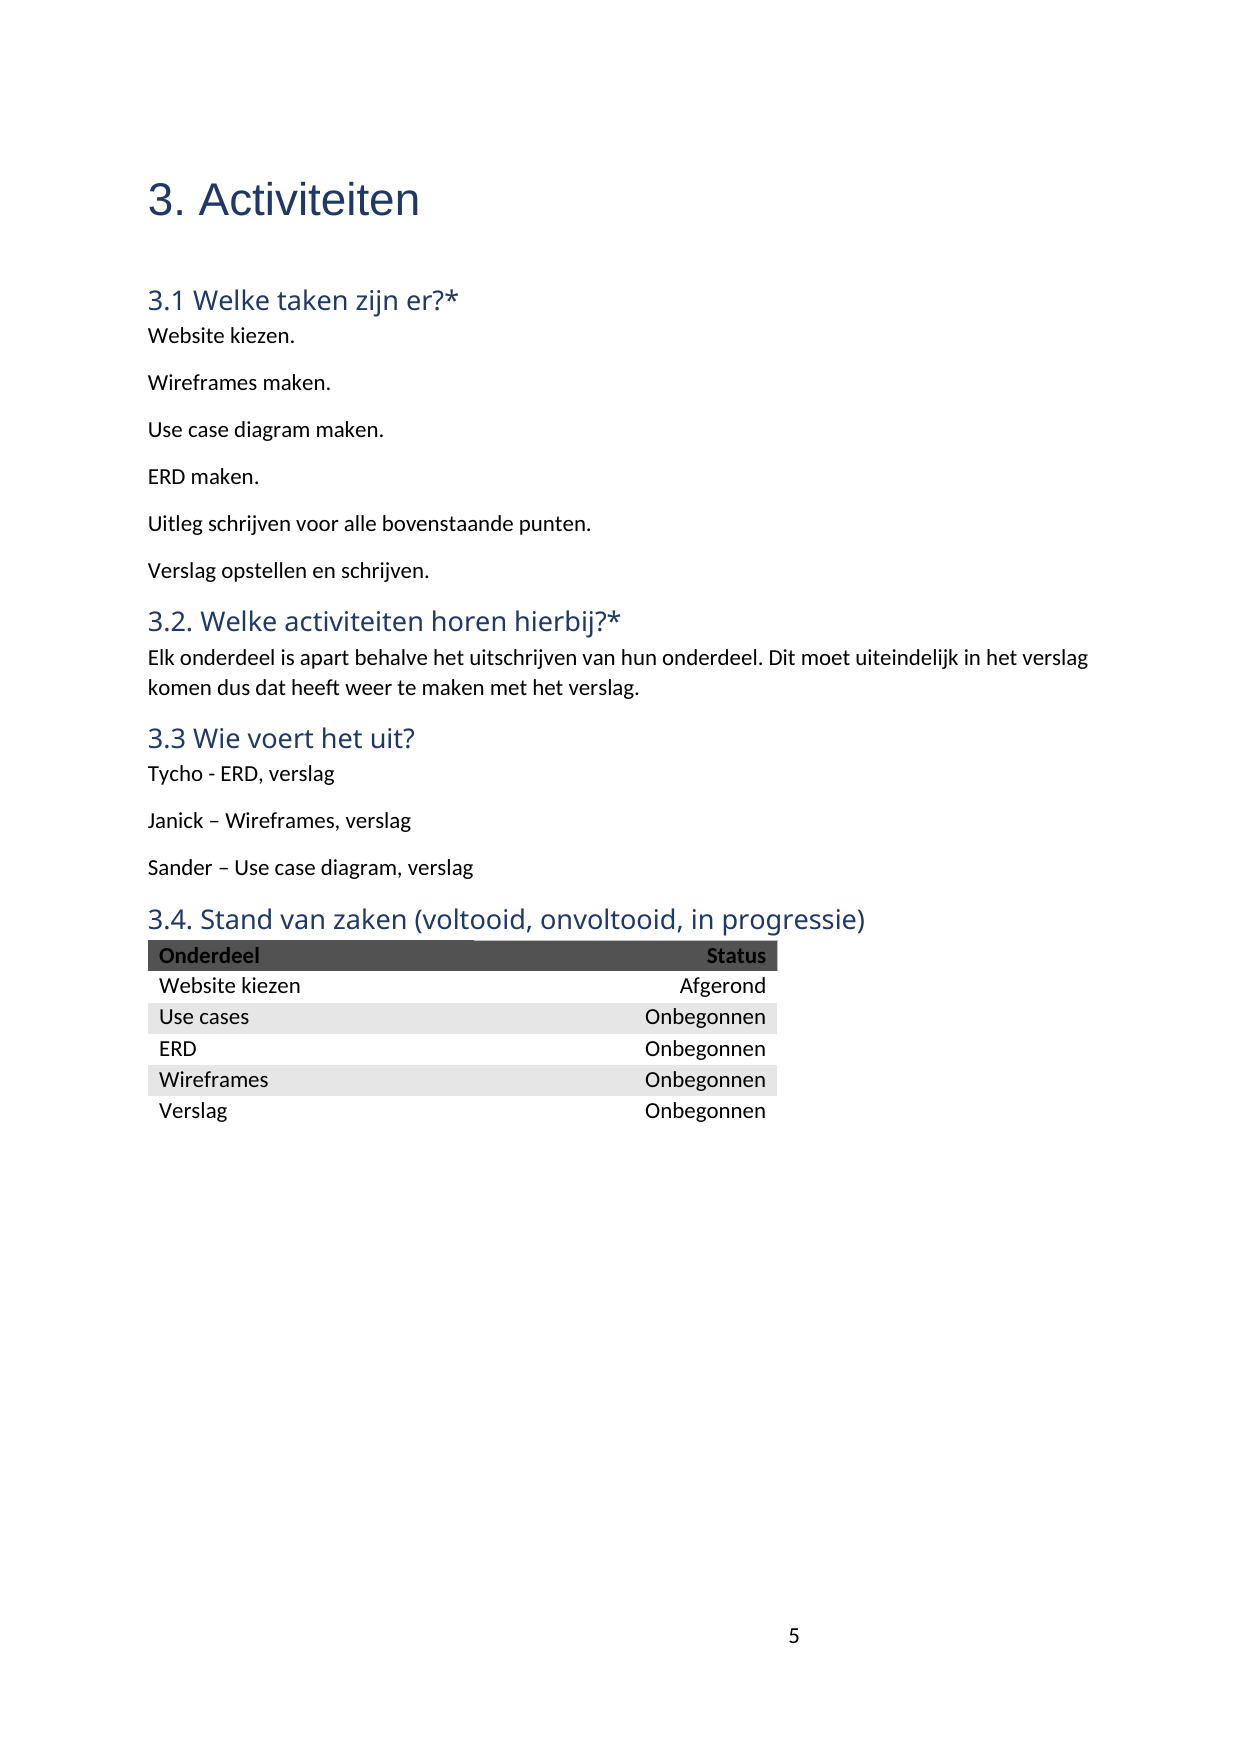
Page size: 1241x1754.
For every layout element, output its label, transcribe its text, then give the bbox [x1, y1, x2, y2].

table_header Status [474, 941, 777, 971]
text Tycho - ERD, verslag [148, 759, 1093, 787]
table_cell Website kiezen [148, 971, 474, 1002]
subtitle 3.1 Welke taken zijn er?* [148, 242, 1093, 319]
table_header Onderdeel [148, 940, 474, 971]
subtitle 3.3 Wie voert het uit? [148, 720, 1093, 757]
table_cell Afgerond [474, 971, 777, 1002]
text Uitleg schrijven voor alle bovenstaande punten. [148, 509, 1093, 537]
text Verslag opstellen en schrijven. [148, 556, 1093, 584]
table_cell Onbegonnen [474, 1065, 777, 1096]
text Sander – Use case diagram, verslag [148, 853, 1093, 881]
text ERD maken. [148, 462, 1093, 490]
subtitle 3. Activiteiten [148, 173, 1093, 225]
table_cell Onbegonnen [474, 1034, 777, 1065]
text Elk onderdeel is apart behalve het uitschrijven van hun onderdeel. Dit moet uiteindelijk in het verslag komen dus dat heeft weer te maken met het verslag. [148, 643, 1093, 701]
text Janick – Wireframes, verslag [148, 806, 1093, 834]
table_cell Onbegonnen [474, 1096, 777, 1127]
table_cell Verslag [148, 1096, 474, 1127]
subtitle 3.2. Welke activiteiten horen hierbij?* [148, 603, 1093, 640]
text Use case diagram maken. [148, 415, 1093, 443]
table_cell Wireframes [148, 1065, 474, 1096]
table_cell Onbegonnen [474, 1003, 777, 1034]
text Wireframes maken. [148, 368, 1093, 396]
text Website kiezen. [148, 322, 1093, 349]
table_cell ERD [148, 1034, 474, 1065]
subtitle 3.4. Stand van zaken (voltooid, onvoltooid, in progressie) [148, 900, 1093, 937]
table_cell Use cases [148, 1003, 474, 1034]
